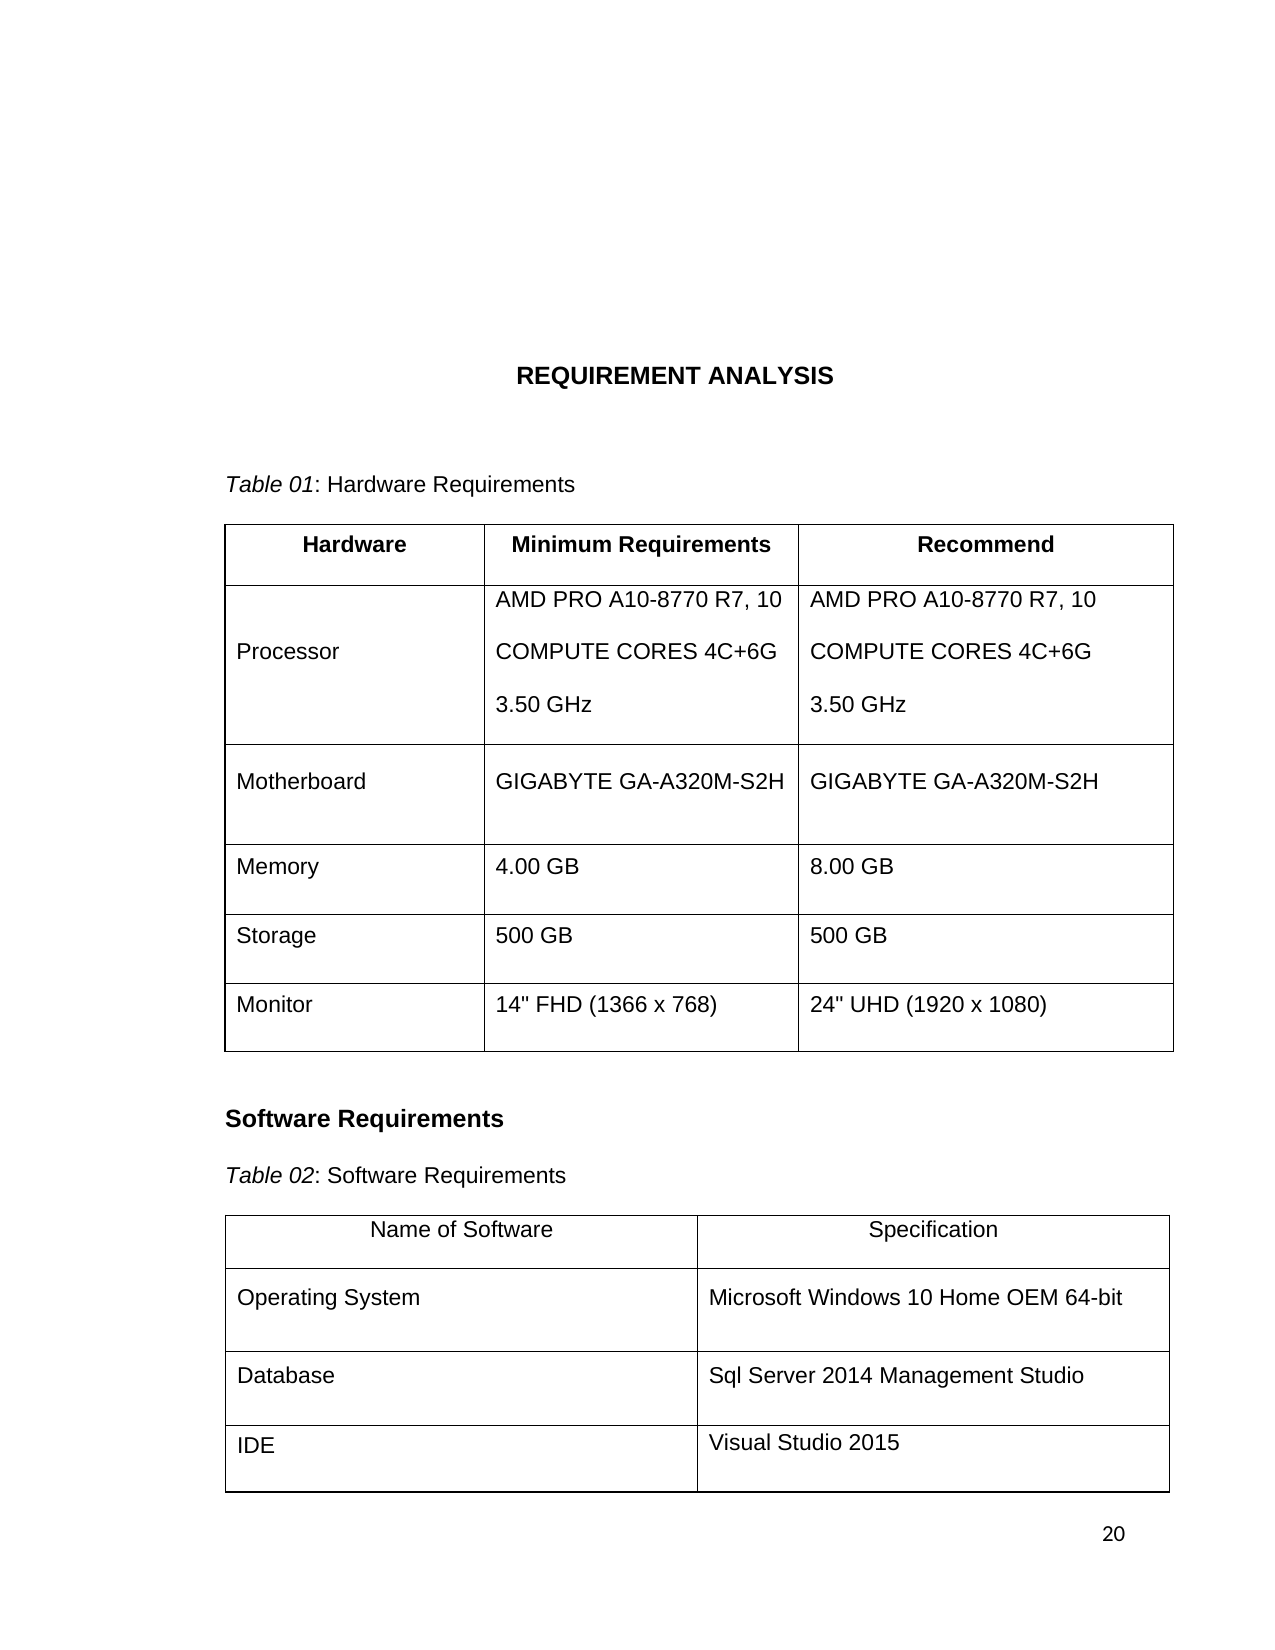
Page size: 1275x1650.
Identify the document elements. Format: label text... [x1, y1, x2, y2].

table_header Specification [698, 1216, 1169, 1268]
table_cell AMD PRO A10-8770 R7, 10 COMPUTE CORES 4C+6G 3.50 GHz [485, 586, 798, 744]
table_cell IDE [226, 1426, 697, 1491]
table_cell GIGABYTE GA-A320M-S2H [485, 745, 798, 844]
table_cell Motherboard [226, 745, 484, 844]
table_cell Memory [226, 845, 484, 914]
table_cell Storage [226, 915, 484, 982]
table_cell Operating System [226, 1269, 697, 1351]
table_cell Processor [226, 586, 484, 744]
table_cell Visual Studio 2015 [698, 1426, 1169, 1491]
text Table 02: Software Requirements [225, 1162, 1125, 1188]
table_header Recommend [799, 525, 1173, 584]
table_cell 8.00 GB [799, 845, 1173, 914]
table_header Hardware [226, 525, 484, 584]
table_cell Sql Server 2014 Management Studio [698, 1352, 1169, 1425]
table_cell 14" FHD (1366 x 768) [485, 984, 798, 1051]
table_cell Database [226, 1352, 697, 1425]
text Software Requirements [225, 1104, 1125, 1133]
text Table 01: Hardware Requirements [225, 471, 1125, 497]
table_cell 500 GB [485, 915, 798, 982]
table_cell 500 GB [799, 915, 1173, 982]
table_cell Microsoft Windows 10 Home OEM 64-bit [698, 1269, 1169, 1351]
table_cell 4.00 GB [485, 845, 798, 914]
table_cell GIGABYTE GA-A320M-S2H [799, 745, 1173, 844]
table_cell AMD PRO A10-8770 R7, 10 COMPUTE CORES 4C+6G 3.50 GHz [799, 586, 1173, 744]
table_header Minimum Requirements [485, 525, 798, 584]
text REQUIREMENT ANALYSIS [225, 361, 1125, 389]
table_cell Monitor [226, 984, 484, 1051]
table_cell 24" UHD (1920 x 1080) [799, 984, 1173, 1051]
table_header Name of Software [226, 1216, 697, 1268]
